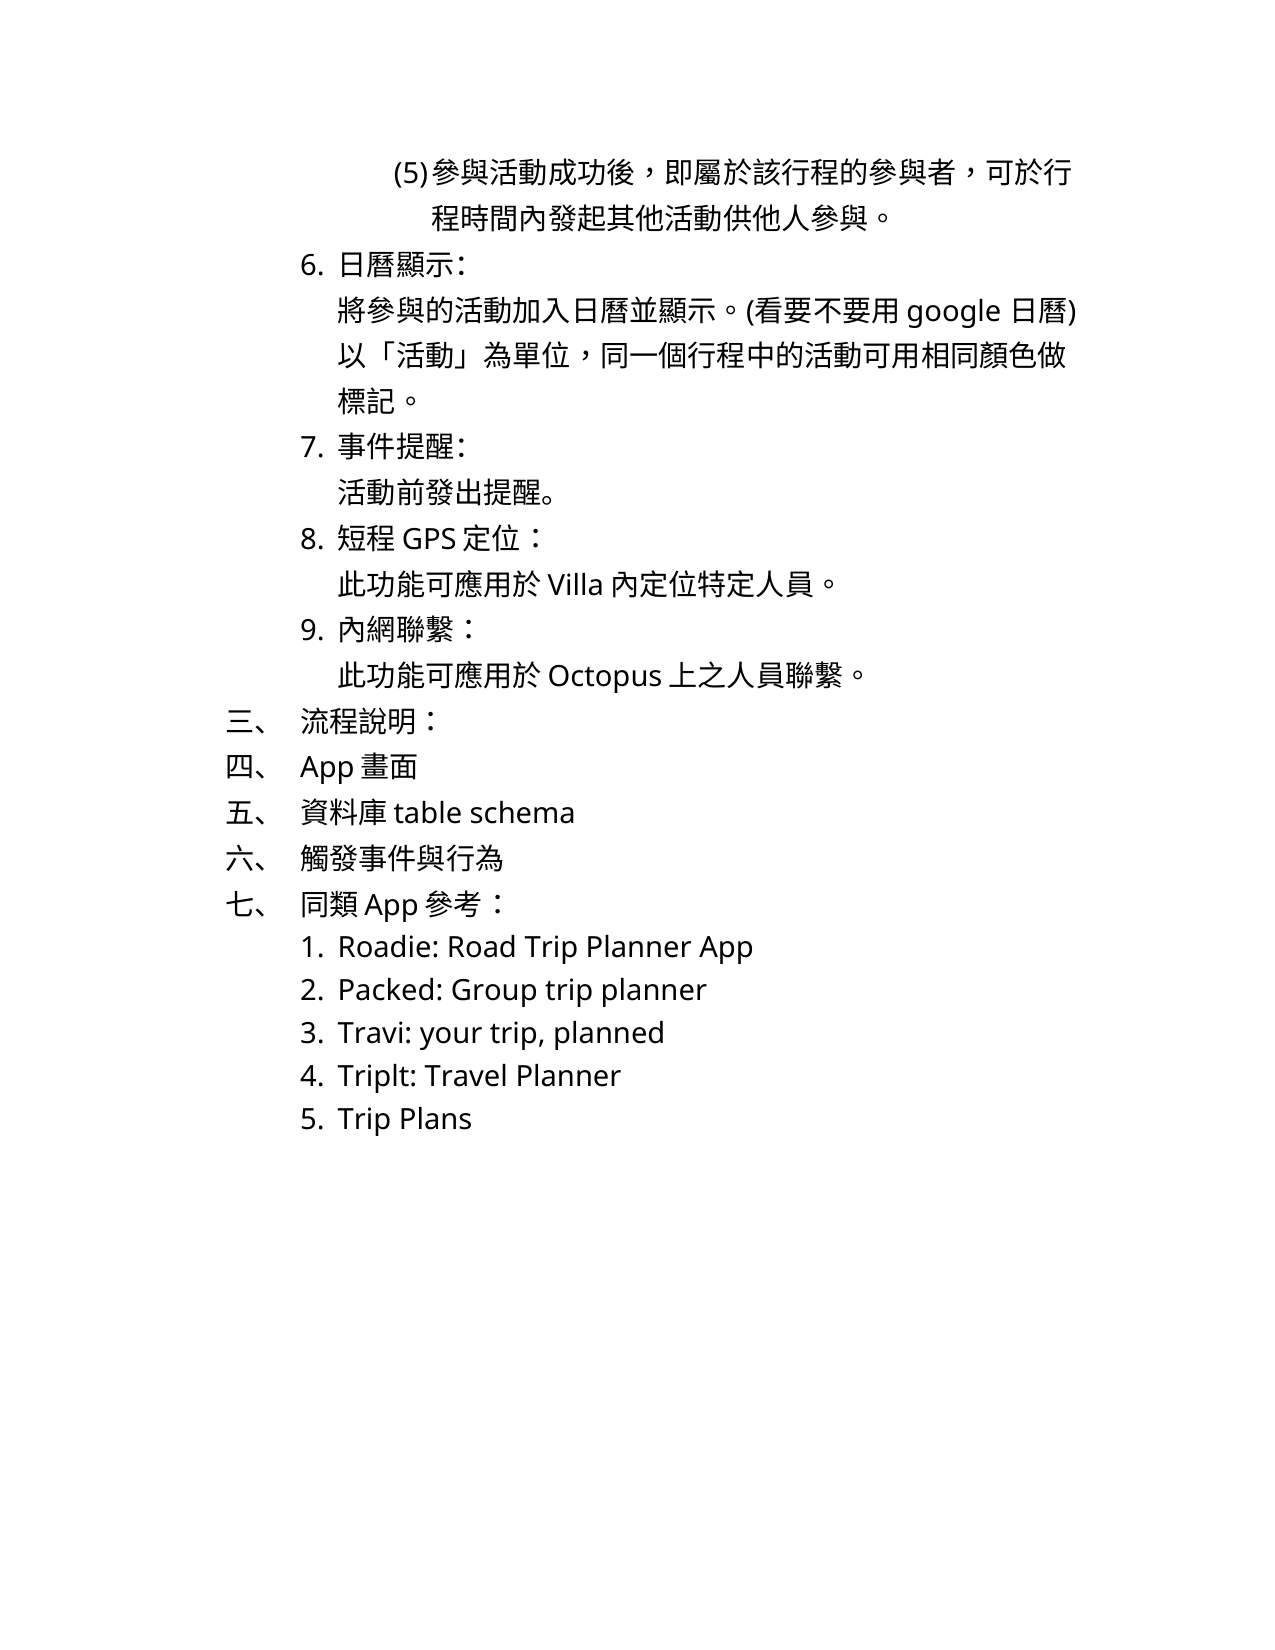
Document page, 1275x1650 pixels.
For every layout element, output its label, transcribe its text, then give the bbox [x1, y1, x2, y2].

list Travi: your trip, planned [300, 1012, 1087, 1052]
list 日曆顯示： [300, 241, 1087, 284]
list 活動前發出提醒。 [337, 470, 1087, 512]
list 資料庫table schema [225, 790, 1087, 832]
list 參與活動成功後，即屬於該行程的參與者，可於行程時間內發起其他活動供他人參與。 [394, 150, 1087, 238]
list 事件提醒： [300, 424, 1087, 466]
list 以「活動」為單位，同一個行程中的活動可用相同顏色做標記。 [337, 333, 1087, 421]
list Triplt: Travel Planner [300, 1055, 1087, 1095]
list Packed: Group trip planner [300, 969, 1087, 1009]
list Roadie: Road Trip Planner App [300, 927, 1087, 966]
list 此功能可應用於Octopus上之人員聯繫。 [337, 653, 1087, 695]
list 同類App參考： [225, 881, 1087, 923]
list 流程說明： [225, 698, 1087, 741]
list 此功能可應用於Villa內定位特定人員。 [337, 561, 1087, 603]
list App畫面 [225, 744, 1087, 786]
list Trip Plans [300, 1098, 1087, 1138]
list 將參與的活動加入日曆並顯示。(看要不要用google 日曆) [337, 287, 1087, 329]
list 觸發事件與行為 [225, 835, 1087, 878]
list 內網聯繫： [300, 607, 1087, 649]
list 短程GPS定位： [300, 515, 1087, 558]
